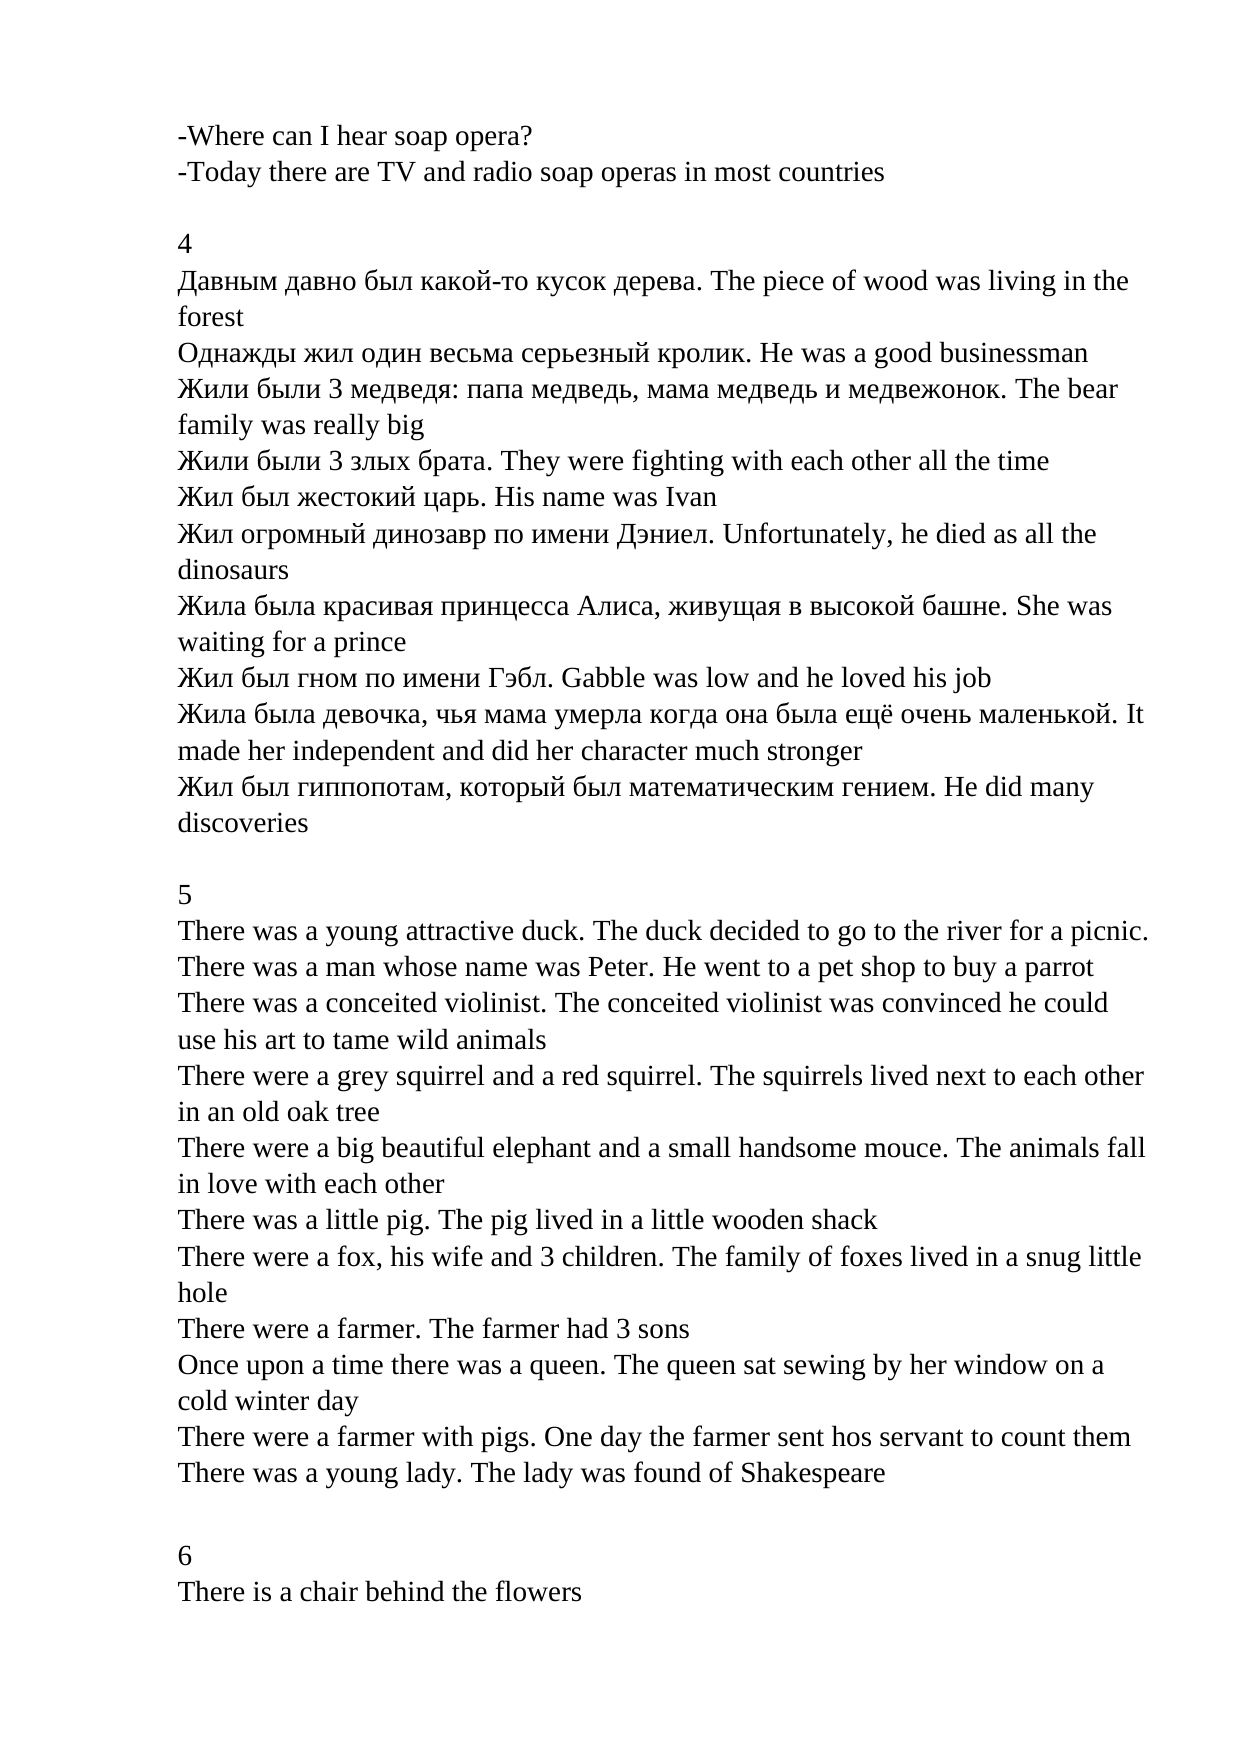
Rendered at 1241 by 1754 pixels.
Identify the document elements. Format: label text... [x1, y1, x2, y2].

text 6 There is a chair behind the flowers [177, 1538, 1152, 1608]
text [177, 118, 1152, 1519]
